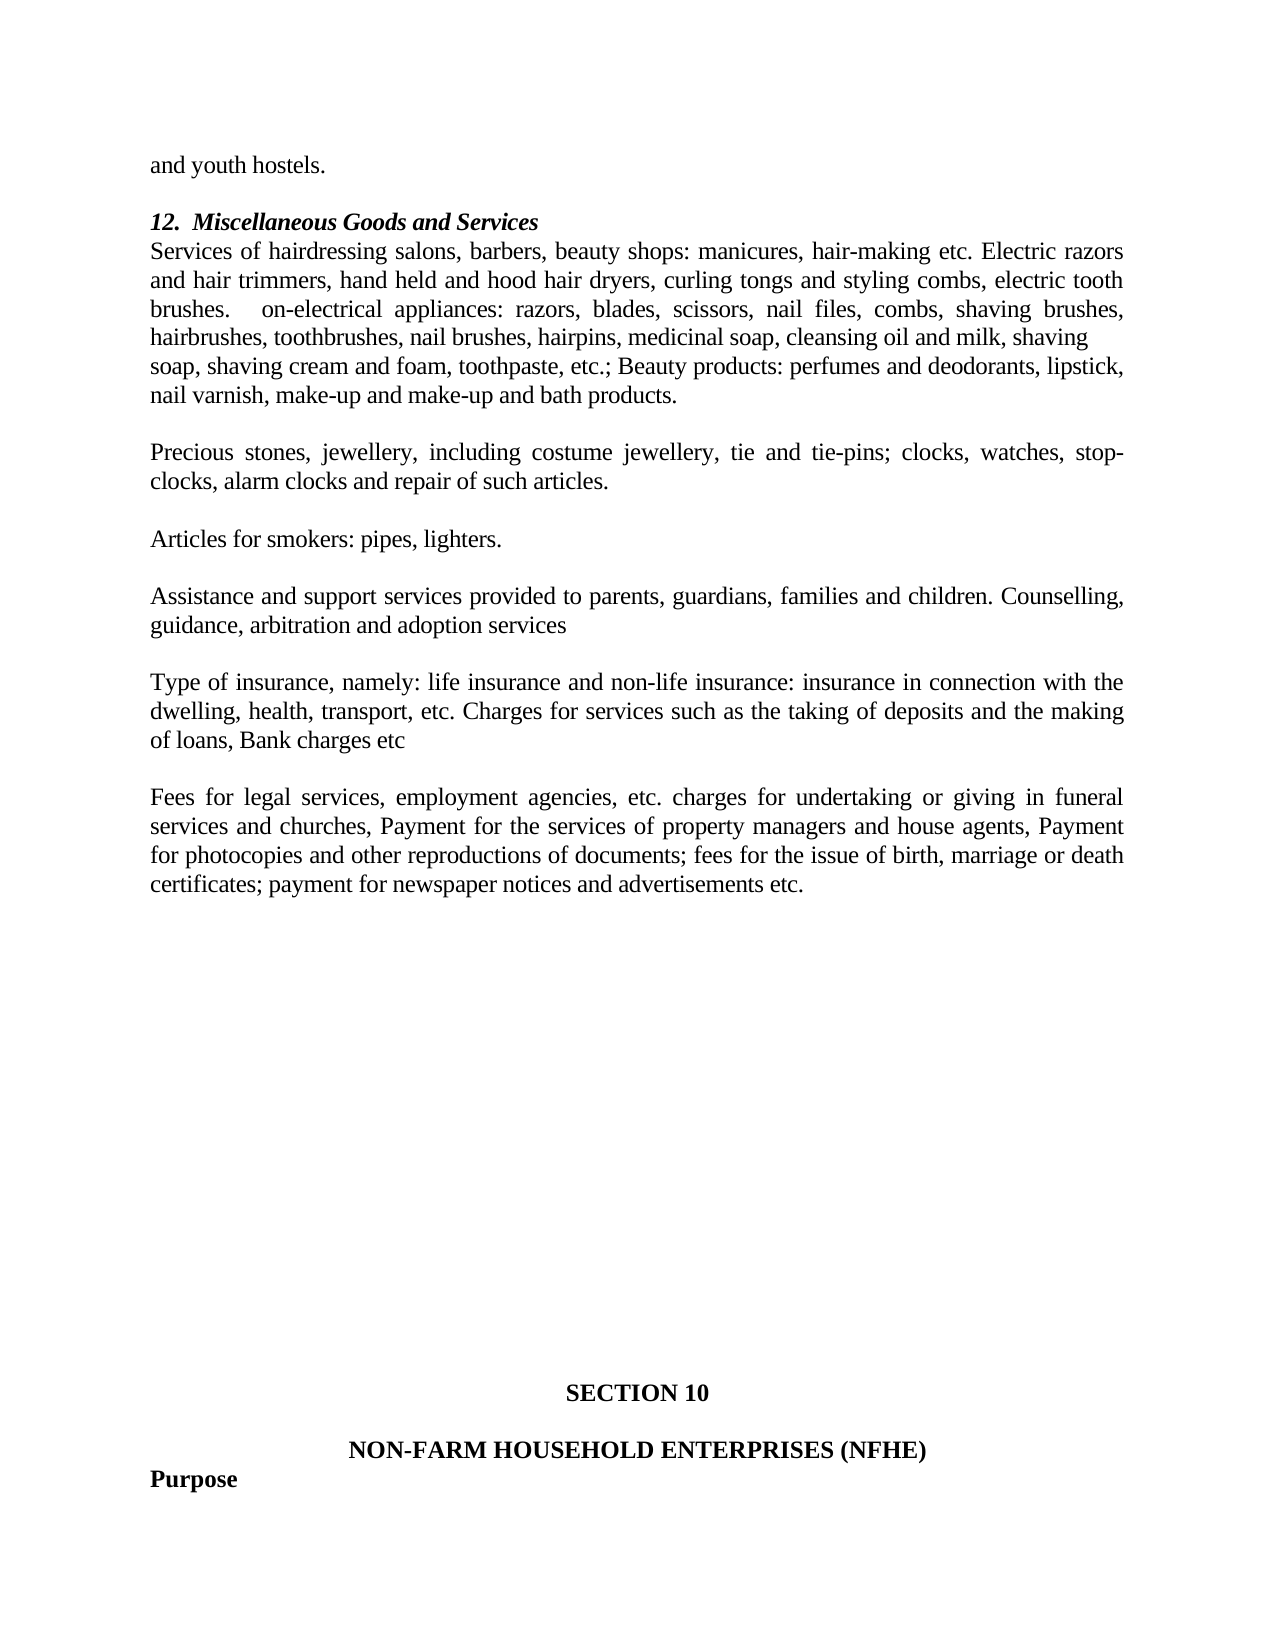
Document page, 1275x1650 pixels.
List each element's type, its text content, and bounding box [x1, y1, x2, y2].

text Articles for smokers: pipes, lighters. [150, 524, 1125, 552]
text SECTION 10 [150, 1378, 1125, 1407]
text Fees for legal services, employment agencies, etc. charges for undertaking or giving in funeral services and churches, Payment for the services of property managers and house agents, Payment for photocopies and other reproductions of documents; fees for the issue of birth, marriage or death certificates; payment for newspaper notices and advertisements etc. [150, 782, 1125, 897]
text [150, 150, 1125, 179]
text Services of hairdressing salons, barbers, beauty shops: manicures, hair-making etc. Electric razors and hair trimmers, hand held and hood hair dryers, curling tongs and styling combs, electric tooth brushes. on-electrical appliances: razors, blades, scissors, nail files, combs, shaving brushes, hairbrushes, toothbrushes, nail brushes, hairpins, medicinal soap, cleansing oil and milk, shaving [150, 236, 1125, 351]
text NON-FARM HOUSEHOLD ENTERPRISES (NFHE) [150, 1436, 1125, 1464]
text Purpose [150, 1464, 1125, 1493]
text 12. Miscellaneous Goods and Services [150, 207, 1125, 236]
text Type of insurance, namely: life insurance and non-life insurance: insurance in connection with the dwelling, health, transport, etc. Charges for services such as the taking of deposits and the making of loans, Bank charges etc [150, 667, 1125, 754]
text Assistance and support services provided to parents, guardians, families and children. Counselling, guidance, arbitration and adoption services [150, 581, 1125, 639]
text Precious stones, jewellery, including costume jewellery, tie and tie-pins; clocks, watches, stop-clocks, alarm clocks and repair of such articles. [150, 437, 1125, 495]
text soap, shaving cream and foam, toothpaste, etc.; Beauty products: perfumes and deodorants, lipstick, nail varnish, make-up and make-up and bath products. [150, 351, 1125, 409]
